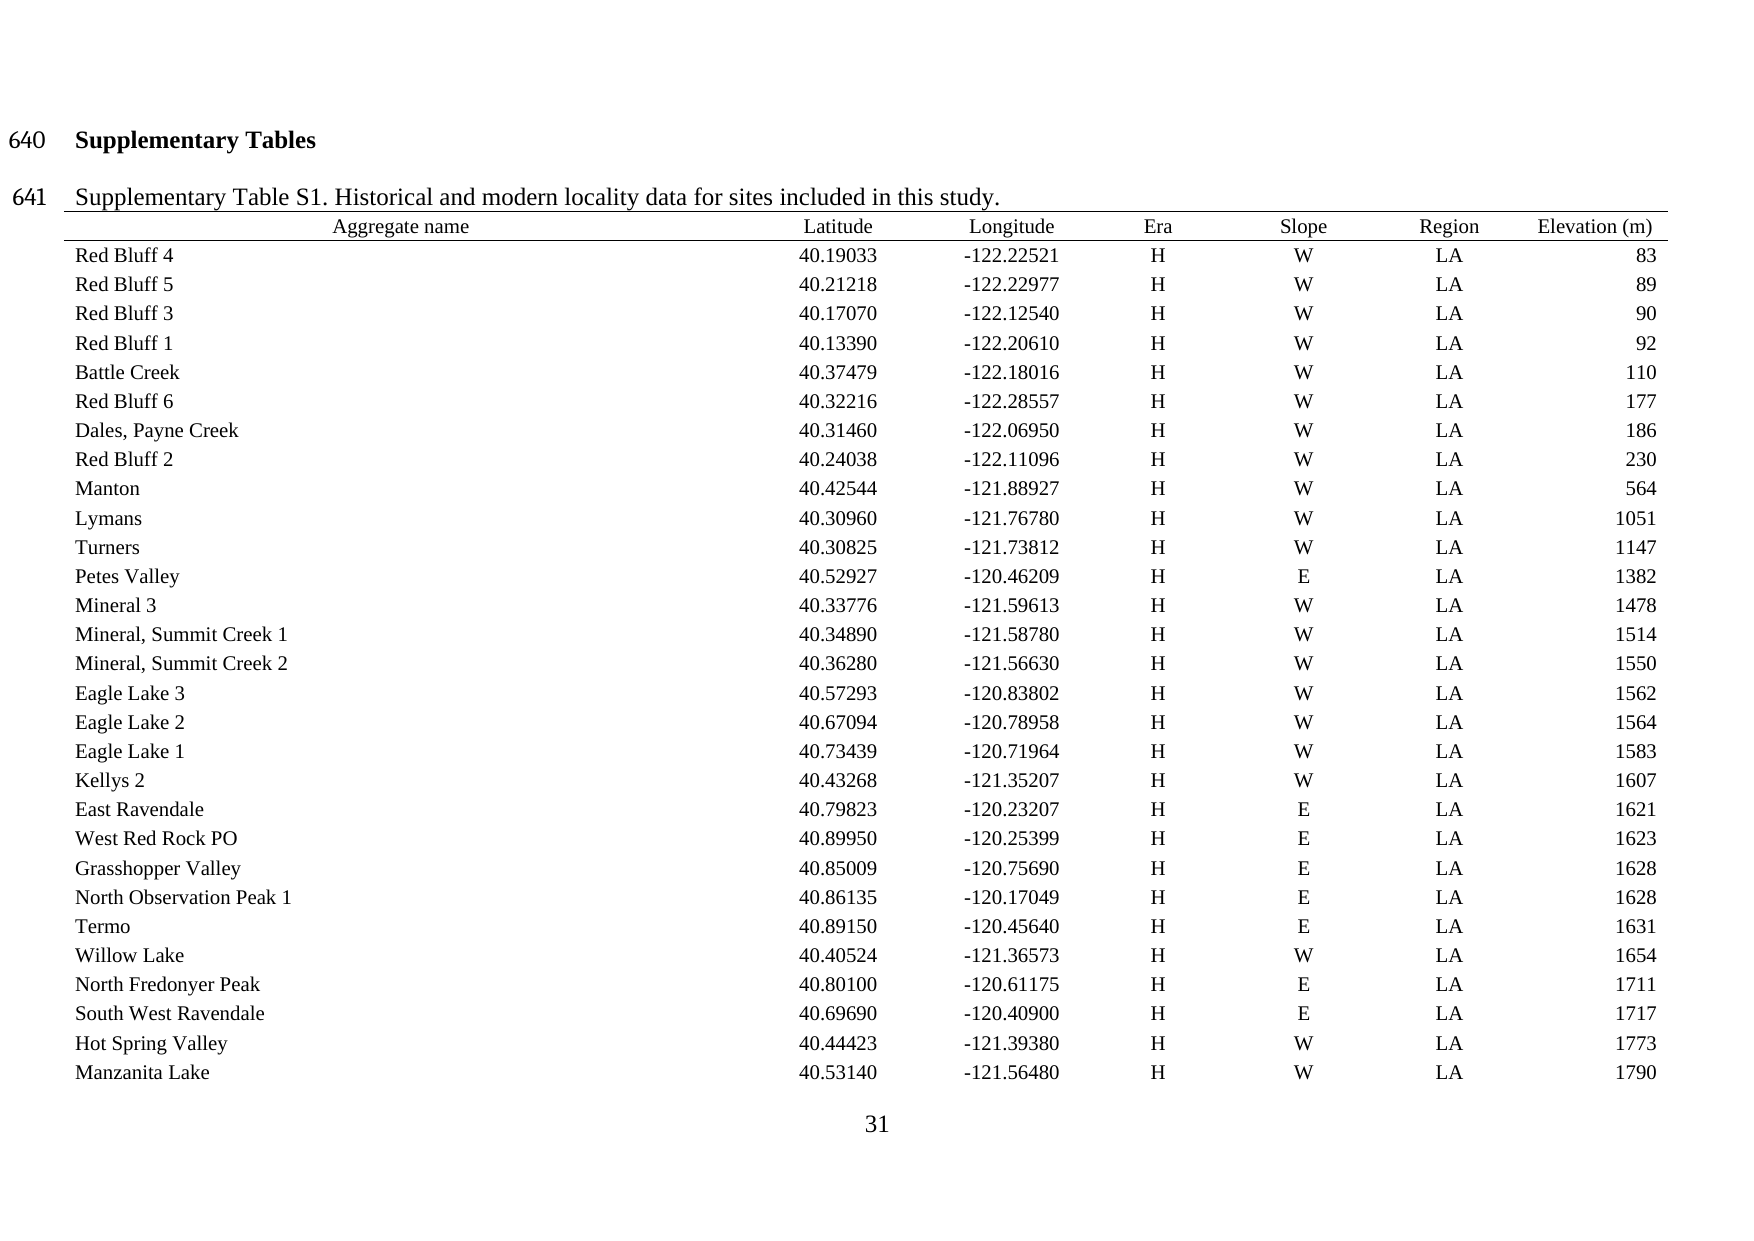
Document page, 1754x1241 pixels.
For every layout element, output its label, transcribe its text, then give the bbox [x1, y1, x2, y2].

table_cell LA [1376, 1057, 1522, 1086]
table_header Longitude [938, 212, 1085, 240]
table_cell H [1085, 415, 1231, 444]
table_cell -122.22977 [938, 270, 1085, 299]
table_cell LA [1376, 882, 1522, 911]
table_cell 40.69690 [738, 999, 938, 1028]
table_cell Mineral 3 [64, 590, 737, 619]
table_cell 1790 [1522, 1057, 1668, 1086]
table_cell E [1231, 911, 1376, 940]
table_cell -121.35207 [938, 765, 1085, 794]
table_cell Manzanita Lake [64, 1057, 737, 1086]
table_cell Red Bluff 3 [64, 299, 737, 328]
table_cell 40.21218 [738, 270, 938, 299]
table_cell H [1085, 241, 1231, 269]
table_cell 40.42544 [738, 474, 938, 503]
text Supplementary Table S1. Historical and modern locality data for sites included in this study. [75, 182, 1679, 211]
table_cell 40.31460 [738, 415, 938, 444]
table_cell E [1231, 999, 1376, 1028]
table_cell 40.34890 [738, 620, 938, 649]
table_cell H [1085, 328, 1231, 357]
table_cell Grasshopper Valley [64, 853, 737, 882]
table_cell -121.73812 [938, 532, 1085, 561]
table_cell E [1231, 795, 1376, 824]
subtitle Supplementary Tables [75, 125, 1679, 154]
table_cell H [1085, 765, 1231, 794]
table_cell LA [1376, 678, 1522, 707]
table_cell W [1231, 503, 1376, 532]
table_cell E [1231, 824, 1376, 853]
table_cell 1711 [1522, 970, 1668, 999]
table_cell W [1231, 620, 1376, 649]
table_cell E [1231, 882, 1376, 911]
table_cell LA [1376, 386, 1522, 415]
table_cell North Fredonyer Peak [64, 970, 737, 999]
table_cell 186 [1522, 415, 1668, 444]
table_cell 564 [1522, 474, 1668, 503]
table_cell 177 [1522, 386, 1668, 415]
table_cell LA [1376, 649, 1522, 678]
table_cell W [1231, 386, 1376, 415]
table_cell E [1231, 853, 1376, 882]
table_cell 40.30825 [738, 532, 938, 561]
table_cell 90 [1522, 299, 1668, 328]
table_cell 40.19033 [738, 241, 938, 269]
table_cell 1607 [1522, 765, 1668, 794]
table_cell W [1231, 765, 1376, 794]
table_cell 1623 [1522, 824, 1668, 853]
table_cell 40.17070 [738, 299, 938, 328]
table_cell Mineral, Summit Creek 2 [64, 649, 737, 678]
table_cell 1562 [1522, 678, 1668, 707]
table_cell W [1231, 241, 1376, 269]
table_cell LA [1376, 503, 1522, 532]
table_cell 40.44423 [738, 1028, 938, 1057]
table_cell -121.39380 [938, 1028, 1085, 1057]
table_cell 40.37479 [738, 357, 938, 386]
table_cell E [1231, 561, 1376, 590]
table_cell Eagle Lake 3 [64, 678, 737, 707]
table_cell W [1231, 707, 1376, 736]
table_cell 40.43268 [738, 765, 938, 794]
table_cell Manton [64, 474, 737, 503]
table_cell LA [1376, 299, 1522, 328]
table_cell LA [1376, 999, 1522, 1028]
table_cell H [1085, 357, 1231, 386]
table_cell East Ravendale [64, 795, 737, 824]
table_cell 40.32216 [738, 386, 938, 415]
table_cell Eagle Lake 2 [64, 707, 737, 736]
table_cell Mineral, Summit Creek 1 [64, 620, 737, 649]
table_cell Turners [64, 532, 737, 561]
table_cell -120.23207 [938, 795, 1085, 824]
table_cell -121.58780 [938, 620, 1085, 649]
table_cell H [1085, 999, 1231, 1028]
table_cell LA [1376, 445, 1522, 474]
table_cell LA [1376, 532, 1522, 561]
table_cell -122.20610 [938, 328, 1085, 357]
table_cell 40.36280 [738, 649, 938, 678]
table_cell 40.85009 [738, 853, 938, 882]
table_cell 40.86135 [738, 882, 938, 911]
table_cell LA [1376, 765, 1522, 794]
table_cell 1717 [1522, 999, 1668, 1028]
table_cell H [1085, 503, 1231, 532]
table_cell LA [1376, 620, 1522, 649]
table_cell West Red Rock PO [64, 824, 737, 853]
table_cell 230 [1522, 445, 1668, 474]
table_cell -120.71964 [938, 736, 1085, 765]
table_cell Red Bluff 2 [64, 445, 737, 474]
table_cell LA [1376, 328, 1522, 357]
table_cell Petes Valley [64, 561, 737, 590]
table_cell H [1085, 882, 1231, 911]
table_cell Battle Creek [64, 357, 737, 386]
table_cell 1514 [1522, 620, 1668, 649]
table_cell LA [1376, 940, 1522, 969]
table_cell North Observation Peak 1 [64, 882, 737, 911]
table_cell H [1085, 940, 1231, 969]
table_cell H [1085, 853, 1231, 882]
table_cell 40.80100 [738, 970, 938, 999]
table_cell 1628 [1522, 853, 1668, 882]
table_cell LA [1376, 853, 1522, 882]
table_cell -120.46209 [938, 561, 1085, 590]
table_cell 40.89950 [738, 824, 938, 853]
table_cell H [1085, 561, 1231, 590]
table_cell H [1085, 707, 1231, 736]
table_cell LA [1376, 590, 1522, 619]
table_cell H [1085, 270, 1231, 299]
table_cell -120.78958 [938, 707, 1085, 736]
table_cell South West Ravendale [64, 999, 737, 1028]
table_cell H [1085, 474, 1231, 503]
table_cell W [1231, 328, 1376, 357]
table_cell -121.76780 [938, 503, 1085, 532]
table_cell LA [1376, 911, 1522, 940]
table_cell W [1231, 940, 1376, 969]
table_cell LA [1376, 357, 1522, 386]
table_cell LA [1376, 970, 1522, 999]
table_cell H [1085, 1057, 1231, 1086]
table_header Era [1085, 212, 1231, 240]
table_cell Hot Spring Valley [64, 1028, 737, 1057]
table_cell Lymans [64, 503, 737, 532]
table_cell Red Bluff 6 [64, 386, 737, 415]
table_cell E [1231, 970, 1376, 999]
table_header Elevation (m) [1522, 212, 1668, 240]
table_cell W [1231, 1028, 1376, 1057]
table_cell 1628 [1522, 882, 1668, 911]
table_cell 1773 [1522, 1028, 1668, 1057]
table_cell H [1085, 970, 1231, 999]
table_cell 92 [1522, 328, 1668, 357]
table_cell -121.36573 [938, 940, 1085, 969]
table_cell 40.73439 [738, 736, 938, 765]
table_cell 83 [1522, 241, 1668, 269]
table_cell W [1231, 678, 1376, 707]
table_cell 89 [1522, 270, 1668, 299]
table_cell 110 [1522, 357, 1668, 386]
table_cell 1564 [1522, 707, 1668, 736]
table_cell LA [1376, 736, 1522, 765]
table_cell 1621 [1522, 795, 1668, 824]
table_cell W [1231, 415, 1376, 444]
table_cell Eagle Lake 1 [64, 736, 737, 765]
table_cell H [1085, 445, 1231, 474]
table_cell 1051 [1522, 503, 1668, 532]
table_cell 40.33776 [738, 590, 938, 619]
table_cell 40.13390 [738, 328, 938, 357]
table_cell -122.18016 [938, 357, 1085, 386]
table_cell -120.45640 [938, 911, 1085, 940]
table_cell LA [1376, 241, 1522, 269]
table_cell W [1231, 649, 1376, 678]
table_cell W [1231, 445, 1376, 474]
table_cell Termo [64, 911, 737, 940]
table_cell W [1231, 1057, 1376, 1086]
table_cell H [1085, 1028, 1231, 1057]
table_cell -122.28557 [938, 386, 1085, 415]
table_cell H [1085, 649, 1231, 678]
table_cell Dales, Payne Creek [64, 415, 737, 444]
table_cell 40.24038 [738, 445, 938, 474]
table_header Slope [1231, 212, 1376, 240]
table_cell W [1231, 590, 1376, 619]
table_cell H [1085, 386, 1231, 415]
table_cell LA [1376, 795, 1522, 824]
table_cell 1147 [1522, 532, 1668, 561]
table_cell 40.52927 [738, 561, 938, 590]
table_cell W [1231, 532, 1376, 561]
table_cell -121.56480 [938, 1057, 1085, 1086]
table_cell 40.57293 [738, 678, 938, 707]
table_cell Red Bluff 5 [64, 270, 737, 299]
table_cell 40.89150 [738, 911, 938, 940]
table_cell 1583 [1522, 736, 1668, 765]
table_cell H [1085, 532, 1231, 561]
table_cell H [1085, 620, 1231, 649]
table_cell -122.12540 [938, 299, 1085, 328]
table_cell H [1085, 911, 1231, 940]
table_cell 1550 [1522, 649, 1668, 678]
table_cell H [1085, 736, 1231, 765]
table_cell -120.25399 [938, 824, 1085, 853]
table_cell LA [1376, 561, 1522, 590]
table_cell W [1231, 270, 1376, 299]
table_cell Willow Lake [64, 940, 737, 969]
table_cell Red Bluff 1 [64, 328, 737, 357]
table_cell 1631 [1522, 911, 1668, 940]
table_cell LA [1376, 707, 1522, 736]
table_cell W [1231, 299, 1376, 328]
table_cell LA [1376, 824, 1522, 853]
table_cell 1382 [1522, 561, 1668, 590]
table_cell LA [1376, 474, 1522, 503]
table_cell -122.06950 [938, 415, 1085, 444]
table_cell -122.22521 [938, 241, 1085, 269]
table_cell 40.40524 [738, 940, 938, 969]
table_cell Red Bluff 4 [64, 241, 737, 269]
table_cell H [1085, 795, 1231, 824]
table_header Latitude [738, 212, 938, 240]
table_cell -122.11096 [938, 445, 1085, 474]
table_cell 40.30960 [738, 503, 938, 532]
table_cell -121.59613 [938, 590, 1085, 619]
table_cell 1654 [1522, 940, 1668, 969]
table_cell W [1231, 474, 1376, 503]
table_cell W [1231, 736, 1376, 765]
table_cell -120.75690 [938, 853, 1085, 882]
table_cell -121.88927 [938, 474, 1085, 503]
table_cell W [1231, 357, 1376, 386]
table_cell H [1085, 678, 1231, 707]
table_cell -120.40900 [938, 999, 1085, 1028]
table_cell 40.79823 [738, 795, 938, 824]
table_cell Kellys 2 [64, 765, 737, 794]
table_cell 1478 [1522, 590, 1668, 619]
table_cell H [1085, 590, 1231, 619]
table_cell -120.83802 [938, 678, 1085, 707]
table_cell LA [1376, 270, 1522, 299]
table_cell -120.17049 [938, 882, 1085, 911]
table_cell -120.61175 [938, 970, 1085, 999]
table_cell LA [1376, 1028, 1522, 1057]
table_cell H [1085, 299, 1231, 328]
table_header Region [1376, 212, 1522, 240]
table_header Aggregate name [64, 212, 737, 240]
table_cell LA [1376, 415, 1522, 444]
table_cell 40.53140 [738, 1057, 938, 1086]
table_cell 40.67094 [738, 707, 938, 736]
table_cell -121.56630 [938, 649, 1085, 678]
table_cell H [1085, 824, 1231, 853]
